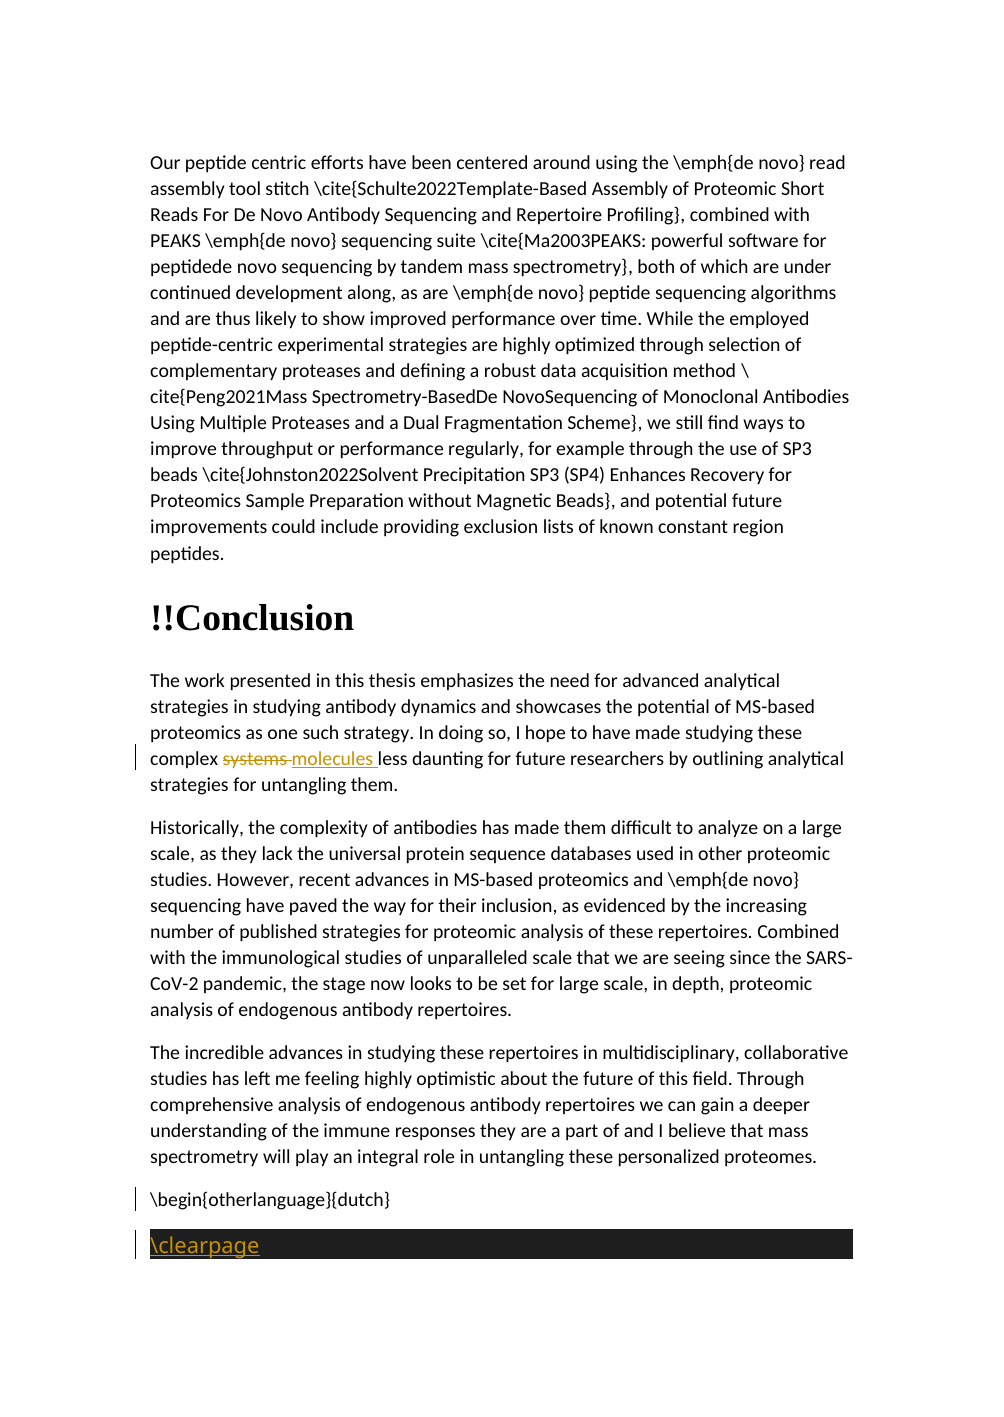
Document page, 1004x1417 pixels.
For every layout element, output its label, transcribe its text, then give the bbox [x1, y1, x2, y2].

text Historically, the complexity of antibodies has made them difficult to analyze on a large scale, as they lack the universal protein sequence databases used in other proteomic studies. However, recent advances in MS-based proteomics and \emph{de novo} sequencing have paved the way for their inclusion, as evidenced by the increasing number of published strategies for proteomic analysis of these repertoires. Combined with the immunological studies of unparalleled scale that we are seeing since the SARS-CoV-2 pandemic, the stage now looks to be set for large scale, in depth, proteomic analysis of endogenous antibody repertoires. [150, 815, 853, 1021]
text The work presented in this thesis emphasizes the need for advanced analytical strategies in studying antibody dynamics and showcases the potential of MS-based proteomics as one such strategy. In doing so, I hope to have made studying these complex less daunting for future researchers by outlining analytical strategies for untangling them. [150, 668, 853, 796]
subtitle !!Conclusion [150, 596, 853, 639]
text Our peptide centric efforts have been centered around using the \emph{de novo} read assembly tool stitch \cite{Schulte2022Template-Based Assembly of Proteomic Short Reads For De Novo Antibody Sequencing and Repertoire Profiling}, combined with PEAKS \emph{de novo} sequencing suite \cite{Ma2003PEAKS: powerful software for peptidede novo sequencing by tandem mass spectrometry}, both of which are under continued development along, as are \emph{de novo} peptide sequencing algorithms and are thus likely to show improved performance over time. While the employed peptide-centric experimental strategies are highly optimized through selection of complementary proteases and defining a robust data acquisition method \cite{Peng2021Mass Spectrometry-BasedDe NovoSequencing of Monoclonal Antibodies Using Multiple Proteases and a Dual Fragmentation Scheme}, we still find ways to improve throughput or performance regularly, for example through the use of SP3 beads \cite{Johnston2022Solvent Precipitation SP3 (SP4) Enhances Recovery for Proteomics Sample Preparation without Magnetic Beads}, and potential future improvements could include providing exclusion lists of known constant region peptides. [150, 150, 853, 565]
text \begin{otherlanguage}{dutch} [150, 1187, 853, 1211]
text The incredible advances in studying these repertoires in multidisciplinary, collaborative studies has left me feeling highly optimistic about the future of this field. Through comprehensive analysis of endogenous antibody repertoires we can gain a deeper understanding of the immune responses they are a part of and I believe that mass spectrometry will play an integral role in untangling these personalized proteomes. [150, 1040, 853, 1168]
